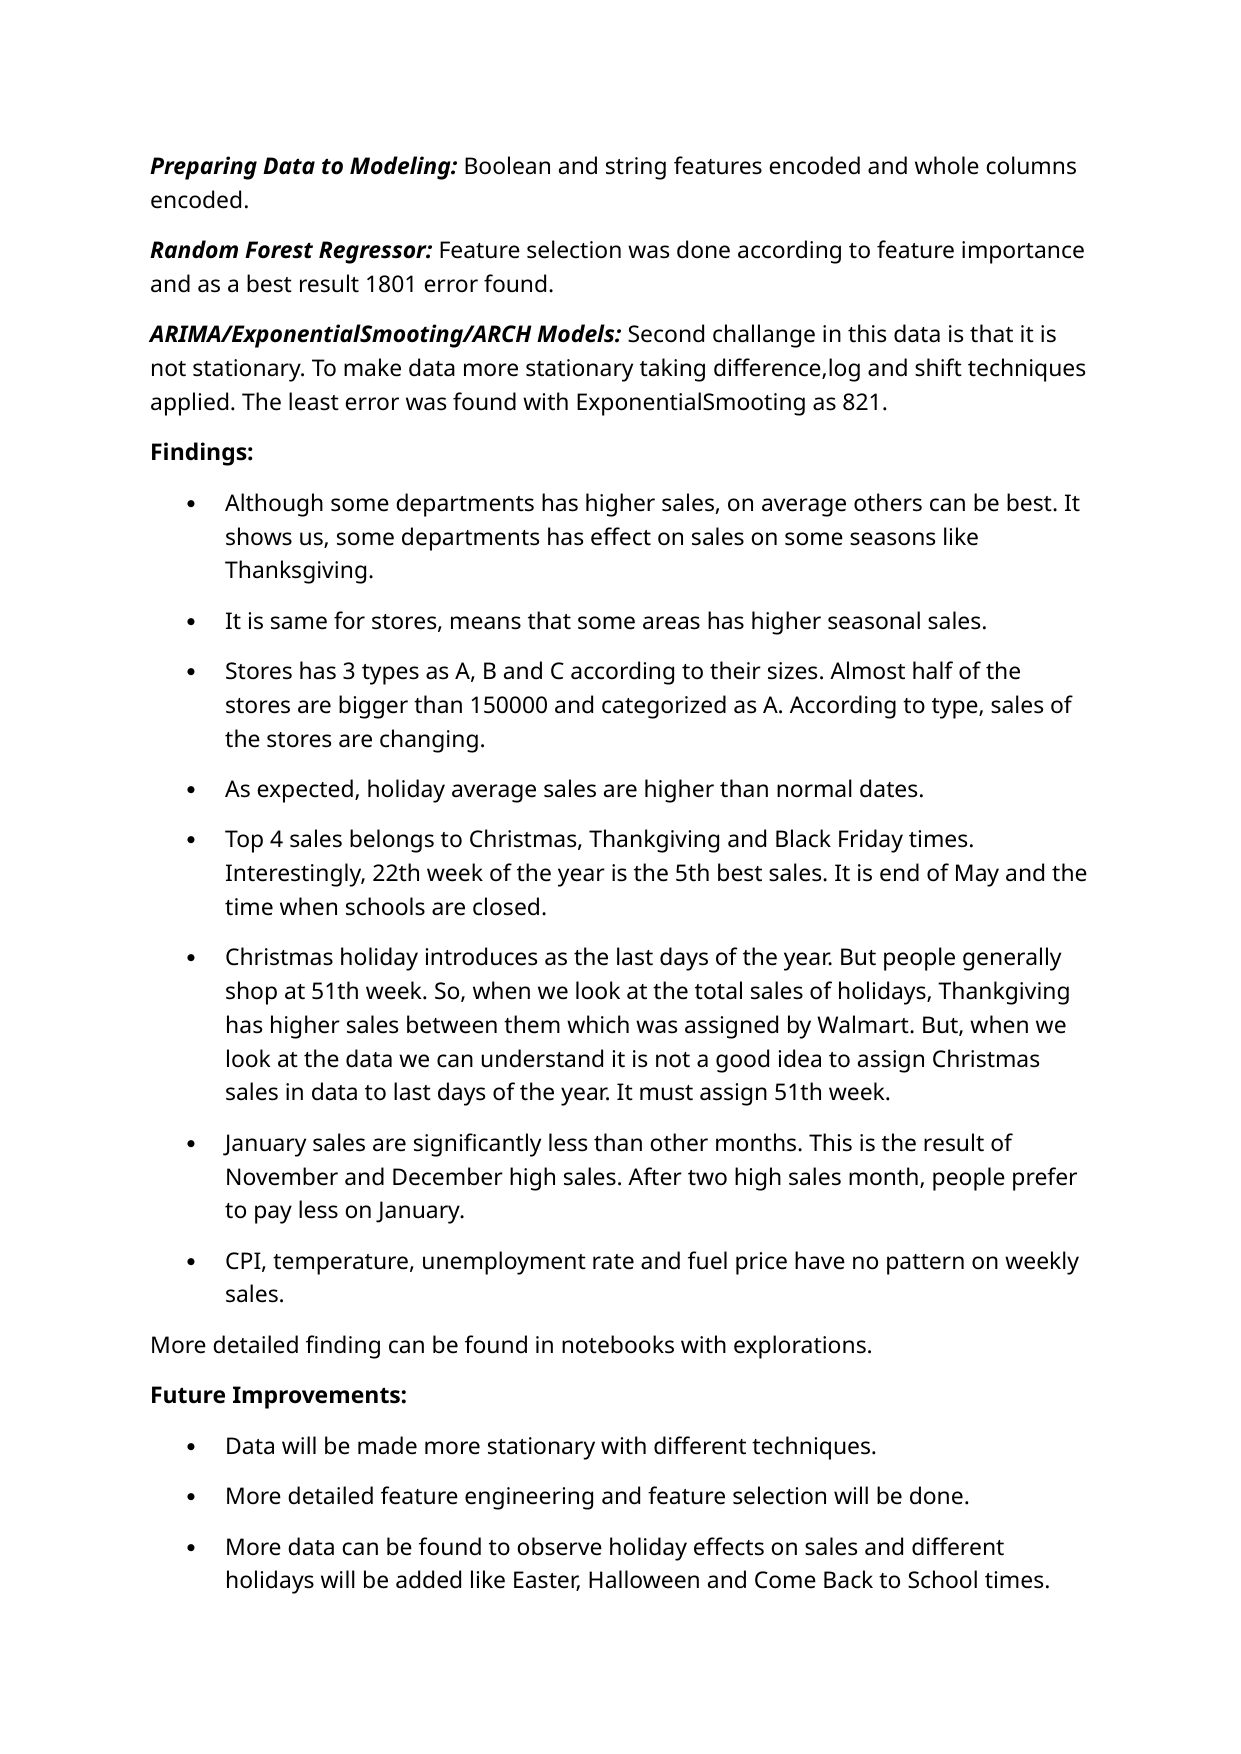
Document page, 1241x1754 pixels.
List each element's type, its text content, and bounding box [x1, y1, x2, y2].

list Top 4 sales belongs to Christmas, Thankgiving and Black Friday times. Interestingly, 22th week of the year is the 5th best sales. It is end of May and the time when schools are closed. [187, 823, 1090, 922]
text Random Forest Regressor: Feature selection was done according to feature importance and as a best result 1801 error found. [150, 234, 1090, 299]
list More detailed feature engineering and feature selection will be done. [187, 1480, 1090, 1511]
text More detailed finding can be found in notebooks with explorations. [150, 1329, 1090, 1360]
list CPI, temperature, unemployment rate and fuel price have no pattern on weekly sales. [187, 1244, 1090, 1309]
text Future Improvements: [150, 1379, 1090, 1410]
text Findings: [150, 436, 1090, 467]
list As expected, holiday average sales are higher than normal dates. [187, 773, 1090, 804]
text ARIMA/ExponentialSmooting/ARCH Models: Second challange in this data is that it is not stationary. To make data more stationary taking difference,log and shift techniques applied. The least error was found with ExponentialSmooting as 821. [150, 318, 1090, 417]
list Although some departments has higher sales, on average others can be best. It shows us, some departments has effect on sales on some seasons like Thanksgiving. [187, 487, 1090, 585]
list Data will be made more stationary with different techniques. [187, 1429, 1090, 1461]
list Christmas holiday introduces as the last days of the year. But people generally shop at 51th week. So, when we look at the total sales of holidays, Thankgiving has higher sales between them which was assigned by Walmart. But, when we look at the data we can understand it is not a good idea to assign Christmas sales in data to last days of the year. It must assign 51th week. [187, 941, 1090, 1107]
list January sales are significantly less than other months. This is the result of November and December high sales. After two high sales month, people prefer to pay less on January. [187, 1127, 1090, 1225]
list Stores has 3 types as A, B and C according to their sizes. Almost half of the stores are bigger than 150000 and categorized as A. According to type, sales of the stores are changing. [187, 655, 1090, 754]
list It is same for stores, means that some areas has higher seasonal sales. [187, 604, 1090, 636]
list More data can be found to observe holiday effects on sales and different holidays will be added like Easter, Halloween and Come Back to School times. [187, 1530, 1090, 1595]
text Preparing Data to Modeling: Boolean and string features encoded and whole columns encoded. [150, 150, 1090, 215]
